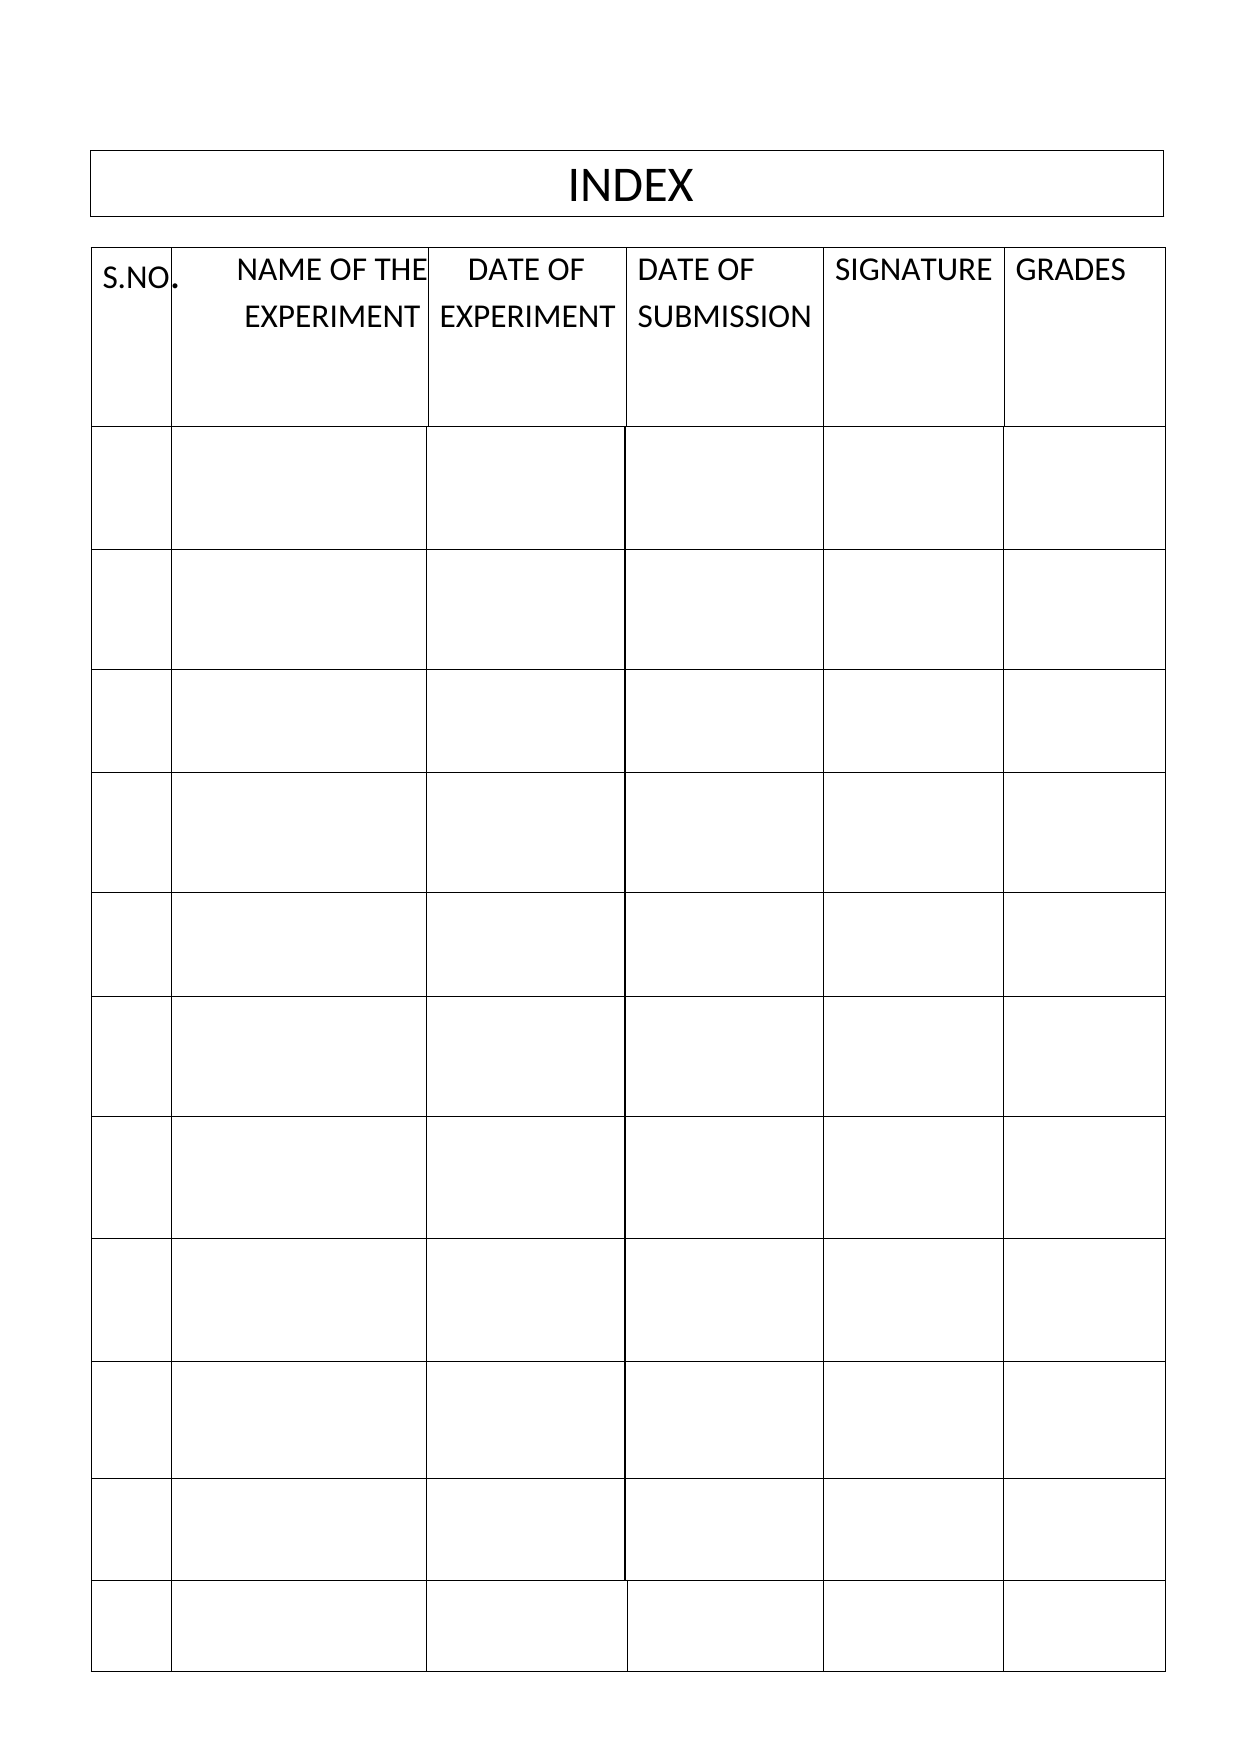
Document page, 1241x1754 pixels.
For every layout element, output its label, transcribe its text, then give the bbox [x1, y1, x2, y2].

table_cell [824, 670, 1003, 772]
table_cell [1004, 773, 1165, 892]
table_cell [626, 1117, 823, 1238]
table_cell [172, 550, 426, 669]
table_cell [1004, 893, 1165, 996]
table_header DATE OF EXPERIMENT [429, 248, 626, 426]
table_cell [626, 997, 823, 1116]
table_cell [427, 1581, 627, 1671]
table_cell [172, 773, 426, 892]
table_cell [1004, 670, 1165, 772]
table_cell [824, 1239, 1003, 1361]
table_cell [92, 550, 171, 669]
table_cell [824, 893, 1003, 996]
table_cell [427, 1479, 624, 1579]
table_cell [427, 773, 624, 892]
table_cell [1004, 997, 1165, 1116]
table_cell [92, 1117, 171, 1238]
table_header S.NO. [92, 248, 171, 426]
table_cell [626, 1362, 823, 1478]
table_cell [427, 427, 624, 549]
table_cell [92, 1479, 171, 1579]
table_cell [824, 997, 1003, 1116]
table_cell [626, 1239, 823, 1361]
table_header DATE OF SUBMISSION [627, 248, 823, 426]
table_cell [172, 1581, 426, 1671]
table_cell [824, 1479, 1003, 1579]
table_cell [626, 550, 823, 669]
table_cell [1004, 550, 1165, 669]
text INDEX [91, 151, 1163, 216]
table_cell [92, 670, 171, 772]
table_cell [628, 1581, 823, 1671]
table_cell [92, 1239, 171, 1361]
table_cell [427, 550, 624, 669]
table_cell [626, 893, 823, 996]
table_cell [172, 1362, 426, 1478]
table_cell [626, 773, 823, 892]
table_cell [172, 1239, 426, 1361]
table_cell [626, 1479, 823, 1579]
table_header NAME OF THE EXPERIMENT [172, 248, 428, 426]
table_cell [824, 1117, 1003, 1238]
table_cell [172, 1117, 426, 1238]
table_cell [824, 550, 1003, 669]
table_cell [92, 1362, 171, 1478]
table_cell [172, 427, 426, 549]
table_cell [427, 670, 624, 772]
table_cell [1004, 1362, 1165, 1478]
table_cell [92, 427, 171, 549]
table_cell [1004, 1479, 1165, 1579]
table_cell [172, 670, 426, 772]
table_cell [427, 1239, 624, 1361]
table_header SIGNATURE [824, 248, 1004, 426]
table_cell [172, 893, 426, 996]
table_cell [427, 1362, 624, 1478]
table_cell [626, 670, 823, 772]
table_cell [1004, 1117, 1165, 1238]
table_cell [92, 997, 171, 1116]
table_cell [427, 1117, 624, 1238]
table_cell [427, 997, 624, 1116]
table_cell [172, 1479, 426, 1579]
table_cell [172, 997, 426, 1116]
table_cell [92, 893, 171, 996]
table_header GRADES [1005, 248, 1165, 426]
table_cell [824, 1581, 1003, 1671]
table_cell [824, 773, 1003, 892]
table_cell [92, 1581, 171, 1671]
table_cell [824, 427, 1003, 549]
table_cell [824, 1362, 1003, 1478]
table_cell [92, 773, 171, 892]
table_cell [1004, 1239, 1165, 1361]
table_cell [626, 427, 823, 549]
table_cell [1004, 427, 1165, 549]
table_cell [1004, 1581, 1165, 1671]
table_cell [427, 893, 624, 996]
